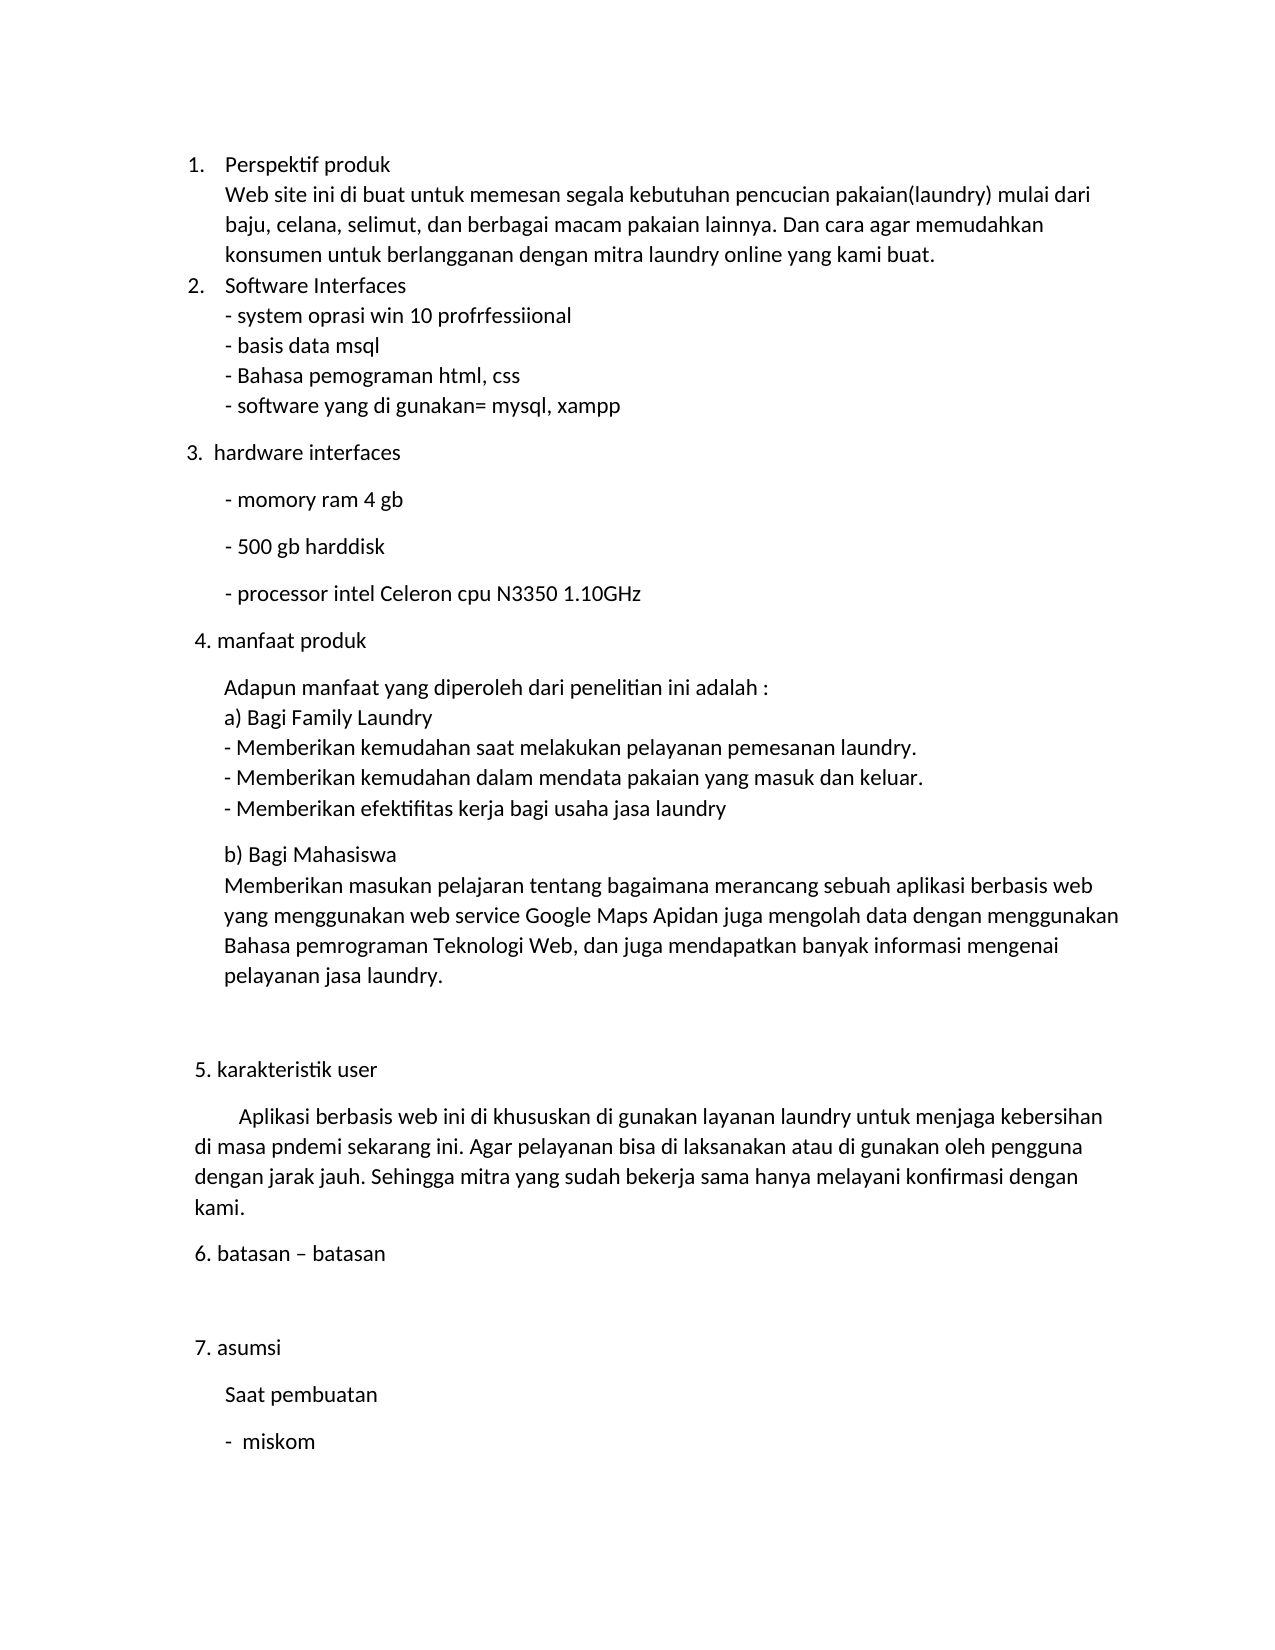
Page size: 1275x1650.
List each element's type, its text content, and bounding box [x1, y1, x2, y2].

text 3. hardware interfaces [150, 438, 1125, 467]
text Saat pembuatan [150, 1380, 1125, 1408]
text 5. karakteristik user [150, 1055, 1125, 1083]
list - Bahasa pemograman html, css [225, 361, 1125, 389]
text - momory ram 4 gb [150, 485, 1125, 513]
text 4. manfaat produk [150, 626, 1125, 654]
list - system oprasi win 10 profrfessiional [225, 301, 1125, 329]
text b) Bagi Mahasiswa Memberikan masukan pelajaran tentang bagaimana merancang sebuah aplikasi berbasis web yang menggunakan web service Google Maps Apidan juga mengolah data dengan menggunakan Bahasa pemrograman Teknologi Web, dan juga mendapatkan banyak informasi mengenai pelayanan jasa laundry. [224, 841, 1125, 989]
list - software yang di gunakan= mysql, xampp [225, 392, 1125, 420]
list - basis data msql [225, 331, 1125, 359]
list Perspektif produk [187, 150, 1125, 178]
list Software Interfaces [187, 271, 1125, 299]
text - processor intel Celeron cpu N3350 1.10GHz [150, 579, 1125, 607]
text - 500 gb harddisk [150, 532, 1125, 560]
text Adapun manfaat yang diperoleh dari penelitian ini adalah : a) Bagi Family Laundry - Memberikan kemudahan saat melakukan pelayanan pemesanan laundry. - Memberikan kemudahan dalam mendata pakaian yang masuk dan keluar. - Memberikan efektifitas kerja bagi usaha jasa laundry [224, 673, 1125, 822]
text - miskom [150, 1427, 1125, 1455]
list Web site ini di buat untuk memesan segala kebutuhan pencucian pakaian(laundry) mulai dari baju, celana, selimut, dan berbagai macam pakaian lainnya. Dan cara agar memudahkan konsumen untuk berlangganan dengan mitra laundry online yang kami buat. [225, 180, 1125, 269]
text 7. asumsi [150, 1333, 1125, 1361]
text Aplikasi berbasis web ini di khususkan di gunakan layanan laundry untuk menjaga kebersihan di masa pndemi sekarang ini. Agar pelayanan bisa di laksanakan atau di gunakan oleh pengguna dengan jarak jauh. Sehingga mitra yang sudah bekerja sama hanya melayani konfirmasi dengan kami. [194, 1102, 1125, 1221]
text 6. batasan – batasan [150, 1239, 1125, 1268]
